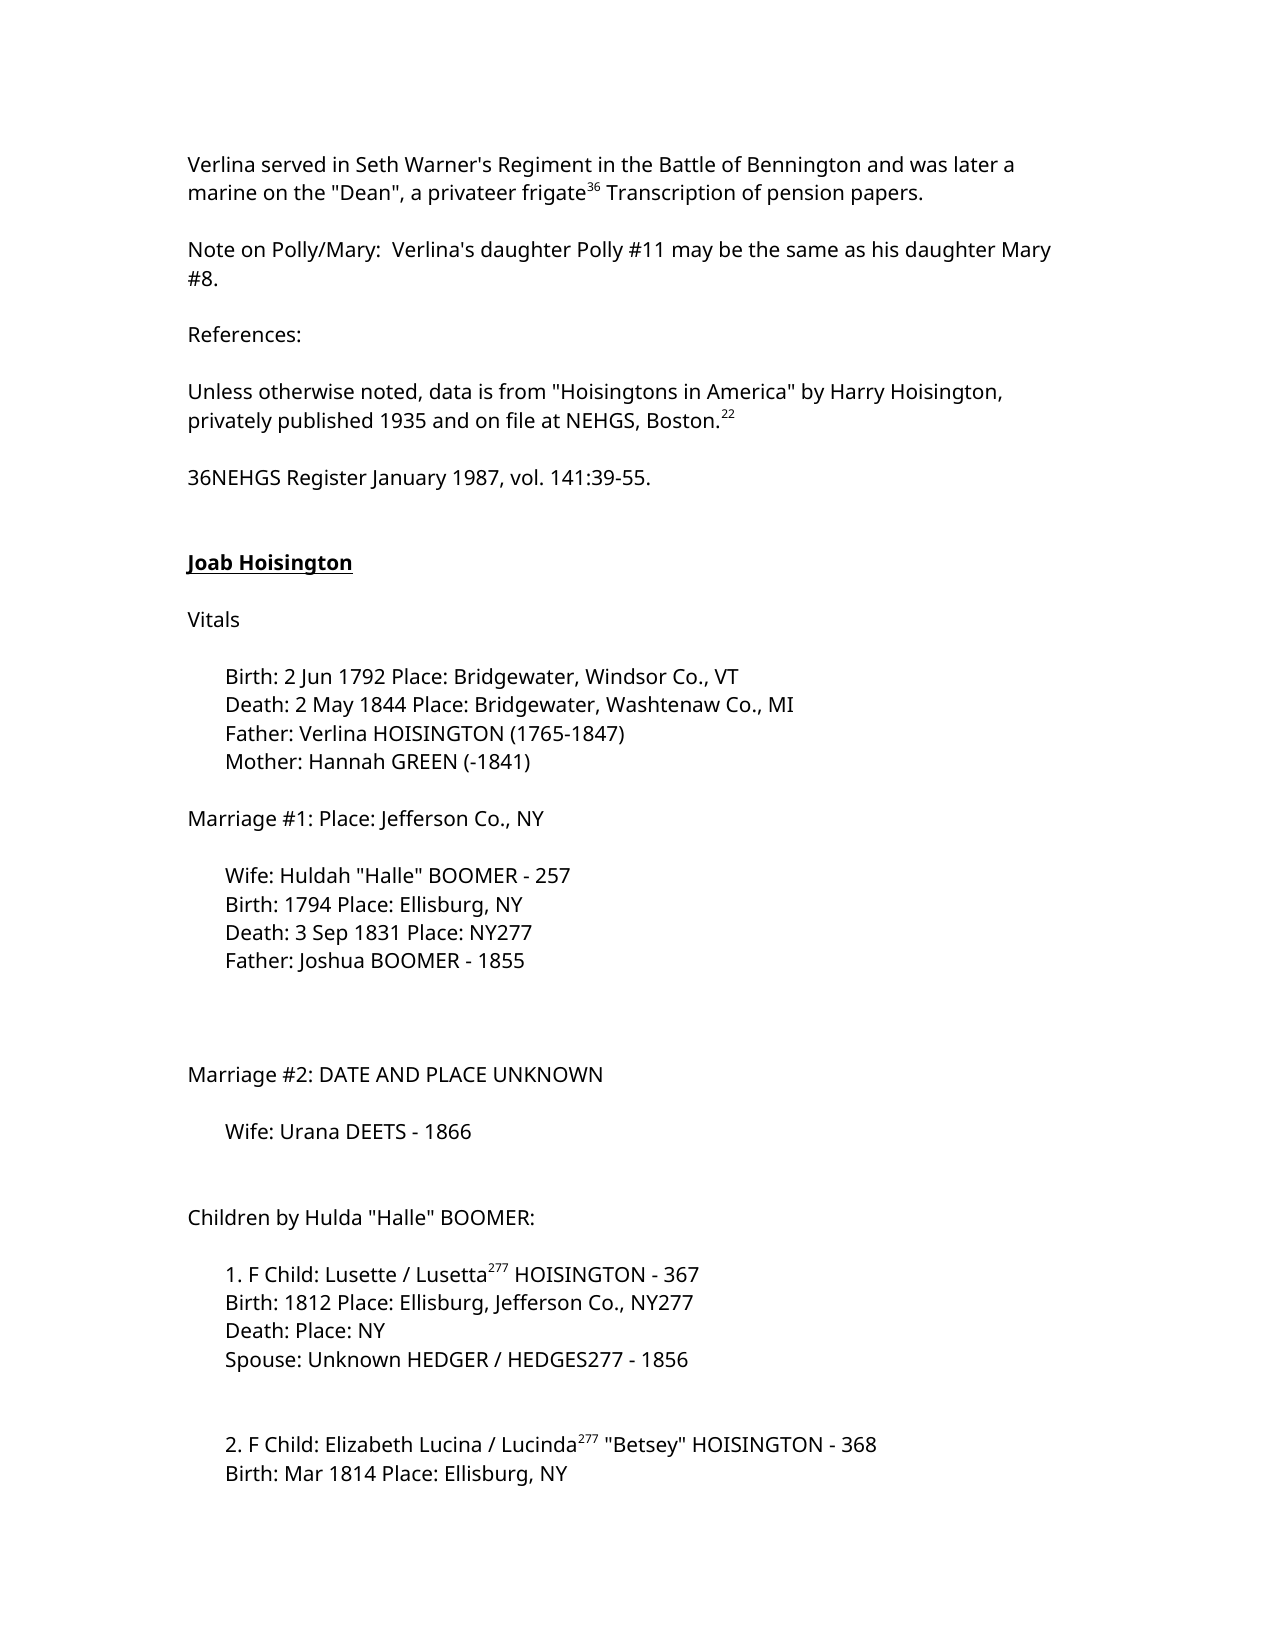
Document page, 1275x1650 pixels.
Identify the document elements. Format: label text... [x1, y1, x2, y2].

text Birth: 2 Jun 1792 Place: Bridgewater, Windsor Co., VT [225, 662, 1087, 691]
text 2. F Child: Elizabeth Lucina / Lucinda277 "Betsey" HOISINGTON - 368 [225, 1430, 1087, 1459]
text Birth: 1812 Place: Ellisburg, Jefferson Co., NY277 [225, 1288, 1087, 1317]
text Wife: Urana DEETS - 1866 [225, 1117, 1087, 1146]
subtitle Joab Hoisington [187, 548, 1087, 577]
text Verlina served in Seth Warner's Regiment in the Battle of Bennington and was later a marine on the "Dean", a privateer frigate36 Transcription of pension papers. [187, 150, 1087, 207]
text Birth: Mar 1814 Place: Ellisburg, NY [225, 1459, 1087, 1487]
text Father: Joshua BOOMER - 1855 [225, 947, 1087, 975]
text Unless otherwise noted, data is from "Hoisingtons in America" by Harry Hoisington, privately published 1935 and on file at NEHGS, Boston.22 [187, 377, 1087, 434]
text Vitals [187, 605, 1087, 634]
text Wife: Huldah "Halle" BOOMER - 257 [225, 861, 1087, 890]
text Marriage #2: DATE AND PLACE UNKNOWN [187, 1061, 1087, 1089]
text Father: Verlina HOISINGTON (1765-1847) [225, 719, 1087, 747]
text Death: 3 Sep 1831 Place: NY277 [225, 918, 1087, 947]
text 1. F Child: Lusette / Lusetta277 HOISINGTON - 367 [225, 1260, 1087, 1288]
text Note on Polly/Mary: Verlina's daughter Polly #11 may be the same as his daughter Mary #8. [187, 235, 1087, 292]
text Death: Place: NY [225, 1317, 1087, 1345]
text Spouse: Unknown HEDGER / HEDGES277 - 1856 [225, 1345, 1087, 1373]
text References: [187, 321, 1087, 349]
text Marriage #1: Place: Jefferson Co., NY [187, 804, 1087, 833]
text 36NEHGS Register January 1987, vol. 141:39-55. [187, 463, 1087, 491]
text Children by Hulda "Halle" BOOMER: [187, 1203, 1087, 1231]
text Birth: 1794 Place: Ellisburg, NY [225, 890, 1087, 918]
text Death: 2 May 1844 Place: Bridgewater, Washtenaw Co., MI [225, 691, 1087, 719]
text Mother: Hannah GREEN (-1841) [225, 747, 1087, 776]
